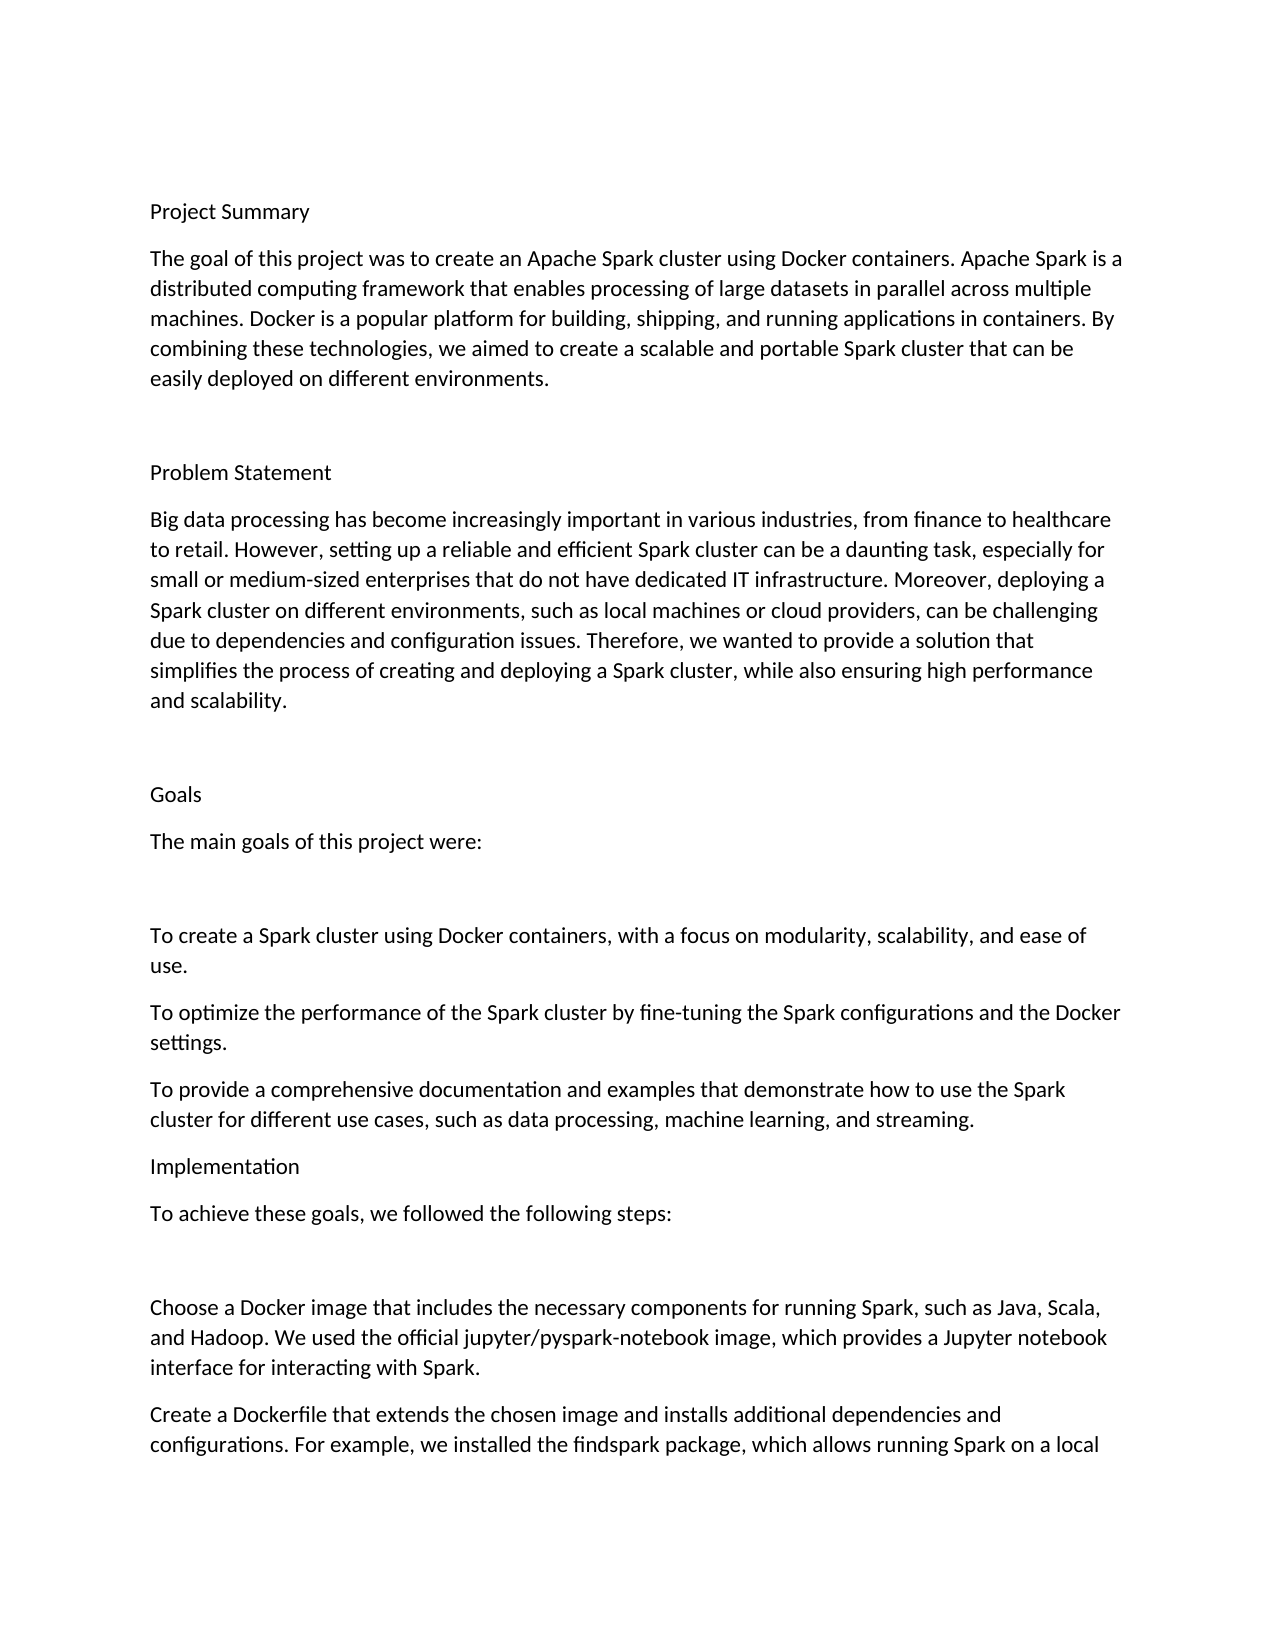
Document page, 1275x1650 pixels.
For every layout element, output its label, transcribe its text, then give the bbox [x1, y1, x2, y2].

text To create a Spark cluster using Docker containers, with a focus on modularity, scalability, and ease of use. [150, 921, 1125, 979]
text Big data processing has become increasingly important in various industries, from finance to healthcare to retail. However, setting up a reliable and efficient Spark cluster can be a daunting task, especially for small or medium-sized enterprises that do not have dedicated IT infrastructure. Moreover, deploying a Spark cluster on different environments, such as local machines or cloud providers, can be challenging due to dependencies and configuration issues. Therefore, we wanted to provide a solution that simplifies the process of creating and deploying a Spark cluster, while also ensuring high performance and scalability. [150, 505, 1125, 714]
text Project Summary [150, 197, 1125, 225]
text Implementation [150, 1152, 1125, 1180]
text To provide a comprehensive documentation and examples that demonstrate how to use the Spark cluster for different use cases, such as data processing, machine learning, and streaming. [150, 1075, 1125, 1133]
text The goal of this project was to create an Apache Spark cluster using Docker containers. Apache Spark is a distributed computing framework that enables processing of large datasets in parallel across multiple machines. Docker is a popular platform for building, shipping, and running applications in containers. By combining these technologies, we aimed to create a scalable and portable Spark cluster that can be easily deployed on different environments. [150, 244, 1125, 393]
text Choose a Docker image that includes the necessary components for running Spark, such as Java, Scala, and Hadoop. We used the official jupyter/pyspark-notebook image, which provides a Jupyter notebook interface for interacting with Spark. [150, 1293, 1125, 1381]
text Problem Statement [150, 458, 1125, 486]
text The main goals of this project were: [150, 827, 1125, 855]
text Goals [150, 780, 1125, 808]
text To achieve these goals, we followed the following steps: [150, 1199, 1125, 1227]
text To optimize the performance of the Spark cluster by fine-tuning the Spark configurations and the Docker settings. [150, 998, 1125, 1056]
